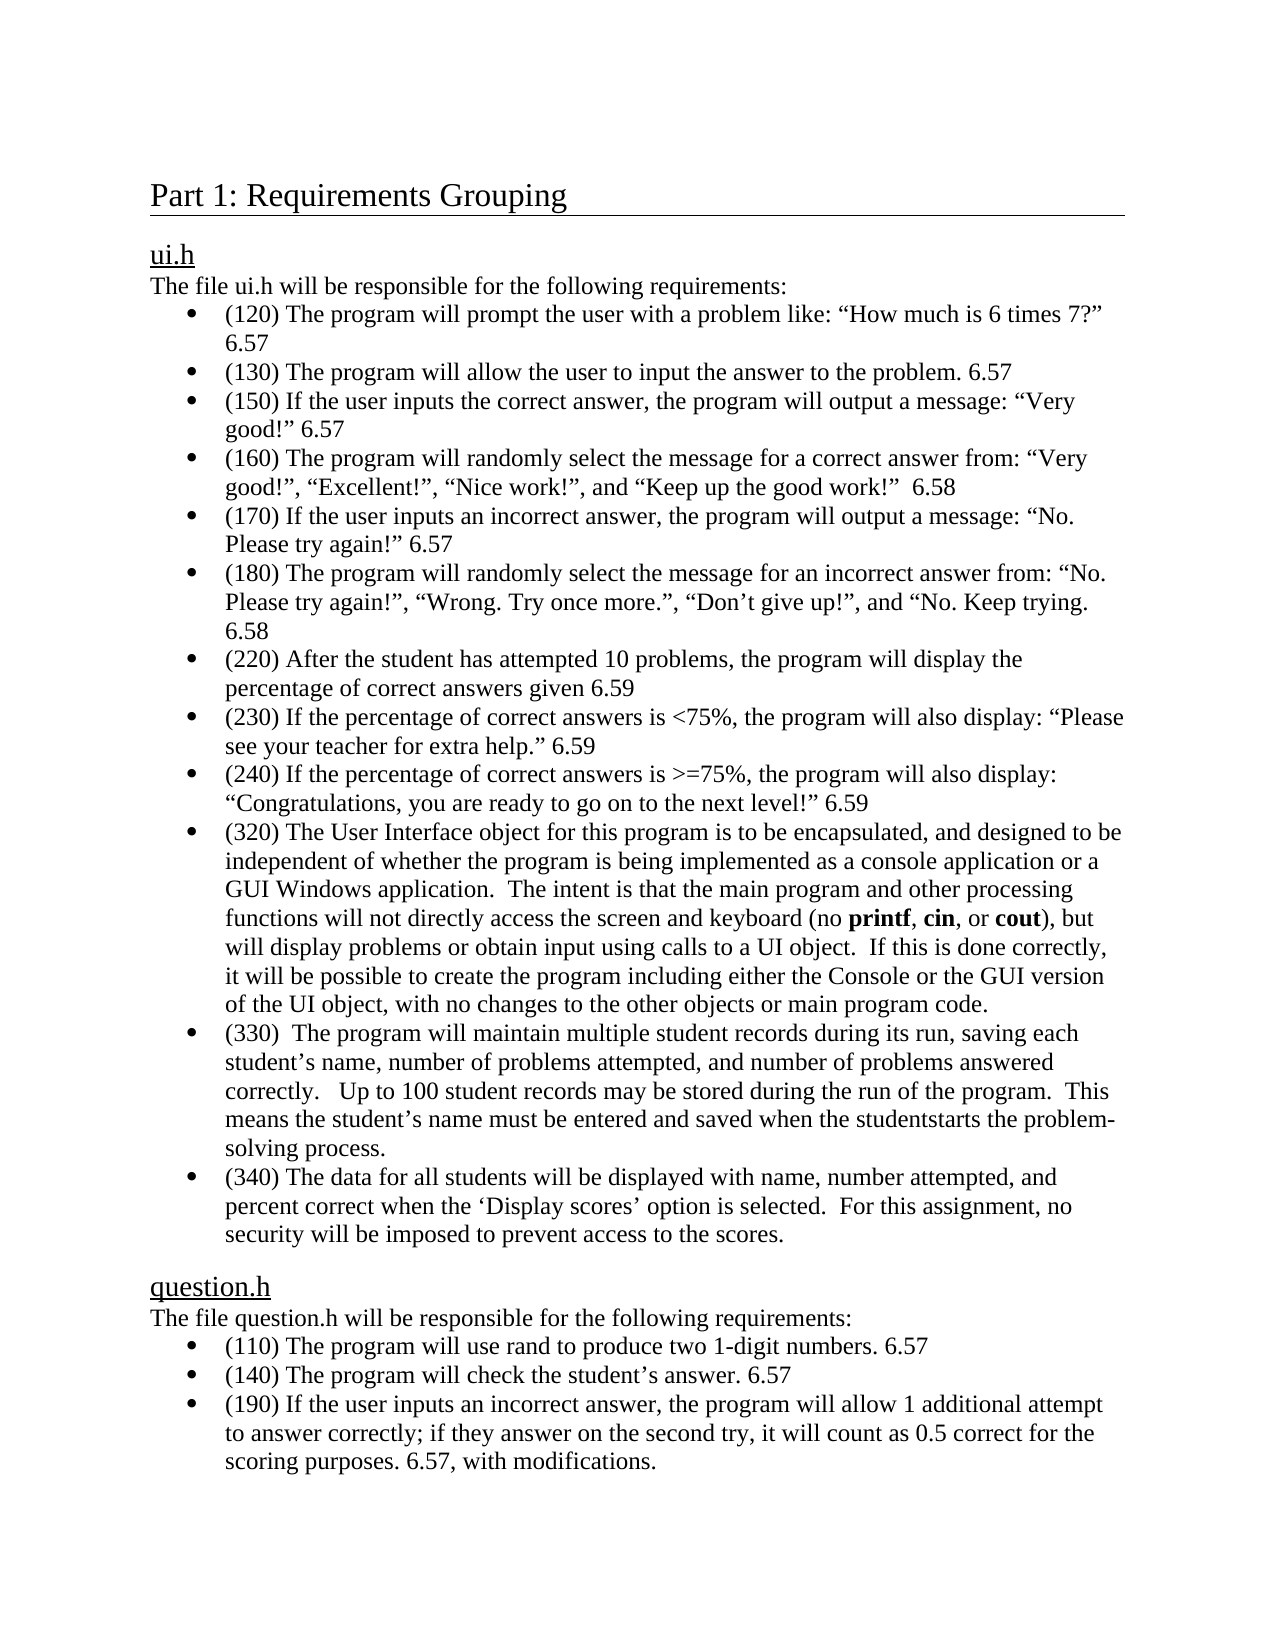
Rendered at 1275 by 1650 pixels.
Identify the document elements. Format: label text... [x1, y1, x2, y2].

list (320) The User Interface object for this program is to be encapsulated, and designed to be independent of whether the program is being implemented as a console application or a GUI Windows application. The intent is that the main program and other processing functions will not directly access the screen and keyboard (no printf, cin, or cout), but will display problems or obtain input using calls to a UI object. If this is done correctly, it will be possible to create the program including either the Console or the GUI version of the UI object, with no changes to the other objects or main program code. [187, 817, 1125, 1018]
list (110) The program will use rand to produce two 1-digit numbers. 6.57 [187, 1331, 1125, 1360]
list (150) If the user inputs the correct answer, the program will output a message: “Very good!” 6.57 [187, 386, 1125, 443]
subtitle ui.h [150, 237, 1125, 271]
list (170) If the user inputs an incorrect answer, the program will output a message: “No. Please try again!” 6.57 [187, 501, 1125, 558]
list (340) The data for all students will be displayed with name, number attempted, and percent correct when the ‘Display scores’ option is selected. For this assignment, no security will be imposed to prevent access to the scores. [187, 1162, 1125, 1248]
list (190) If the user inputs an incorrect answer, the program will allow 1 additional attempt to answer correctly; if they answer on the second try, it will count as 0.5 correct for the scoring purposes. 6.57, with modifications. [187, 1389, 1125, 1475]
list (130) The program will allow the user to input the answer to the problem. 6.57 [187, 357, 1125, 386]
list (180) The program will randomly select the message for an incorrect answer from: “No. Please try again!”, “Wrong. Try once more.”, “Don’t give up!”, and “No. Keep trying. 6.58 [187, 558, 1125, 644]
list (220) After the student has attempted 10 problems, the program will display the percentage of correct answers given 6.59 [187, 644, 1125, 702]
list (240) If the percentage of correct answers is >=75%, the program will also display: “Congratulations, you are ready to go on to the next level!” 6.59 [187, 759, 1125, 817]
text The file question.h will be responsible for the following requirements: [150, 1303, 1125, 1331]
subtitle Part 1: Requirements Grouping [150, 175, 1125, 215]
list (330) The program will maintain multiple student records during its run, saving each student’s name, number of problems attempted, and number of problems answered correctly. Up to 100 student records may be stored during the run of the program. This means the student’s name must be entered and saved when the studentstarts the problem-solving process. [187, 1018, 1125, 1162]
list (230) If the percentage of correct answers is <75%, the program will also display: “Please see your teacher for extra help.” 6.59 [187, 702, 1125, 759]
list (120) The program will prompt the user with a problem like: “How much is 6 times 7?” 6.57 [187, 299, 1125, 357]
subtitle question.h [150, 1269, 1125, 1303]
list (160) The program will randomly select the message for a correct answer from: “Very good!”, “Excellent!”, “Nice work!”, and “Keep up the good work!” 6.58 [187, 443, 1125, 501]
list (140) The program will check the student’s answer. 6.57 [187, 1360, 1125, 1389]
text The file ui.h will be responsible for the following requirements: [150, 271, 1125, 299]
